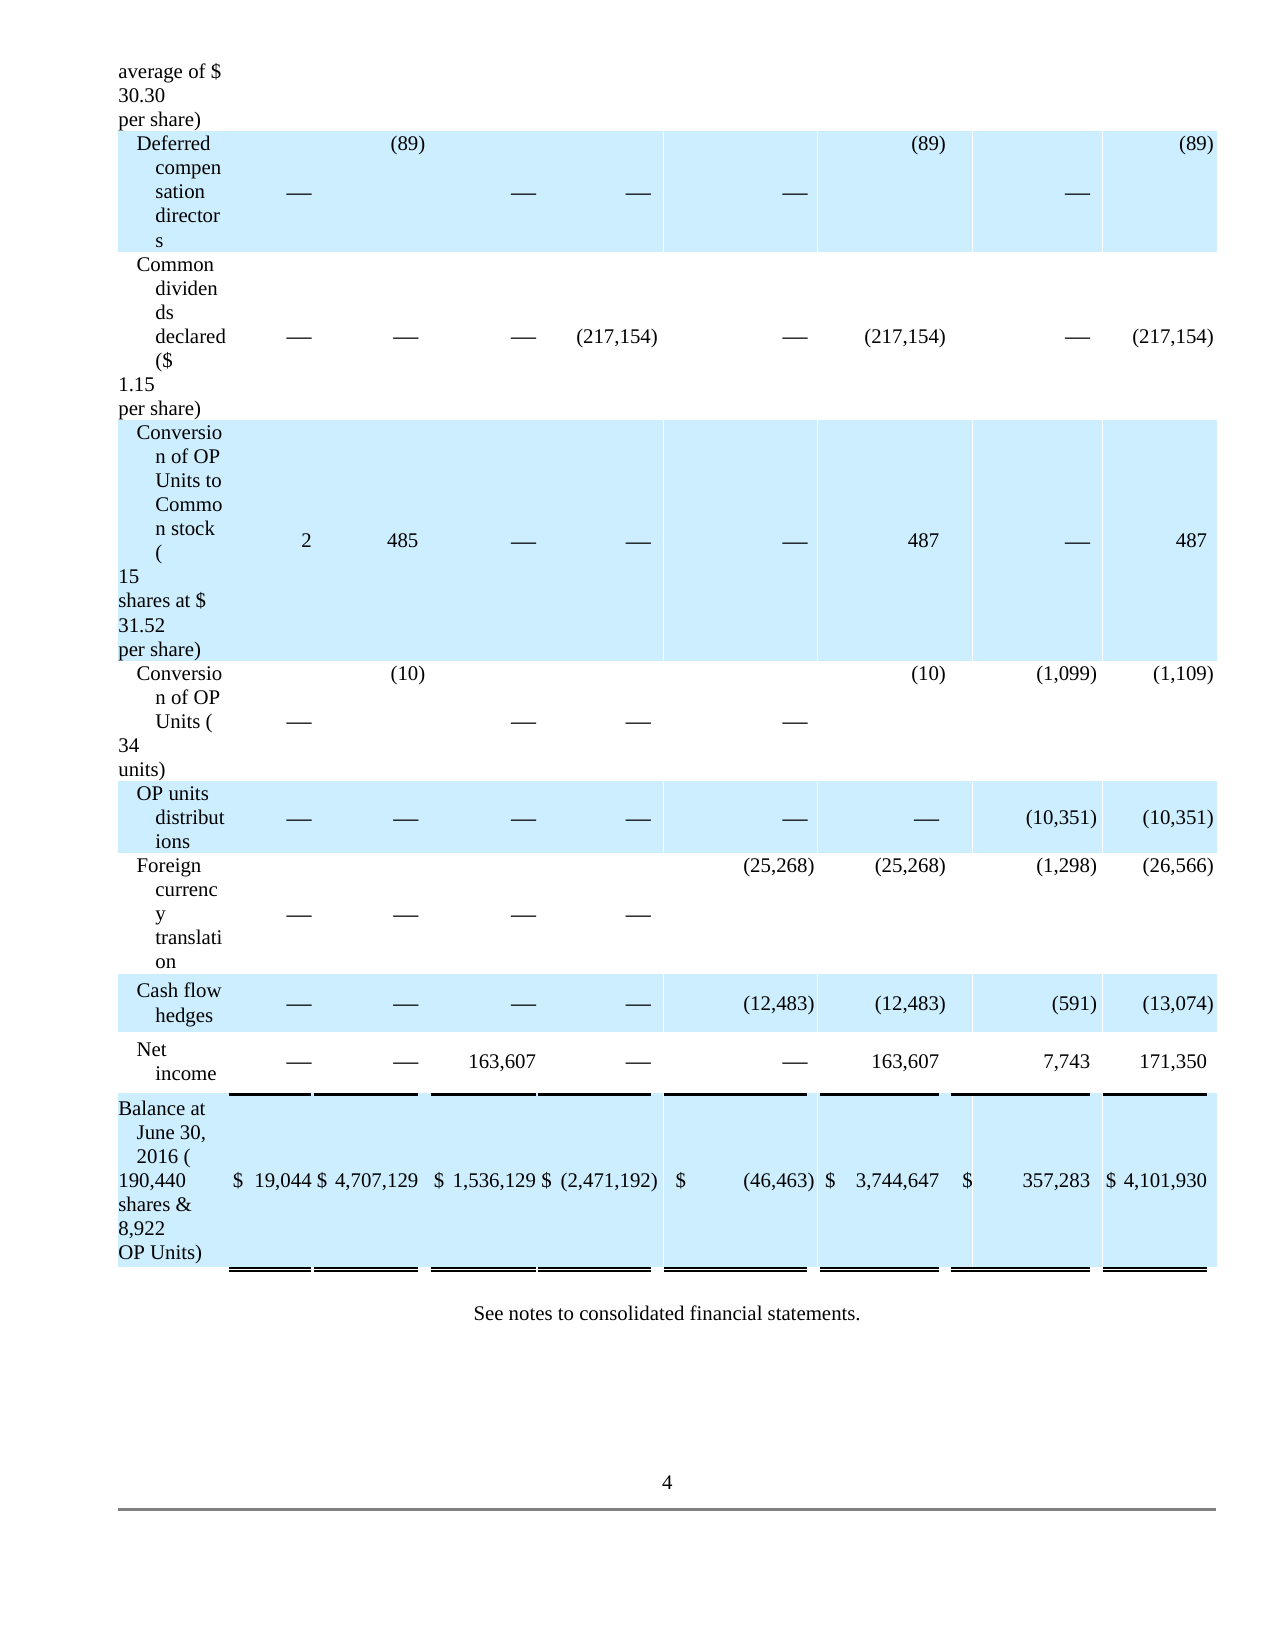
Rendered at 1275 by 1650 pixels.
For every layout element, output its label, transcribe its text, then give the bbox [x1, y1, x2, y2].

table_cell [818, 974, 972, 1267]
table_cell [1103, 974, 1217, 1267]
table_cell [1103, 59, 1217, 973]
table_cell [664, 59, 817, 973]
text 4 [118, 1470, 1216, 1494]
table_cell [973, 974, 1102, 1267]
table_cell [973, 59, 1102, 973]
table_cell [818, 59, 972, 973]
text See notes to consolidated financial statements. [118, 1301, 1216, 1325]
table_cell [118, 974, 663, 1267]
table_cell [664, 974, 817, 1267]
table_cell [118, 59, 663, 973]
